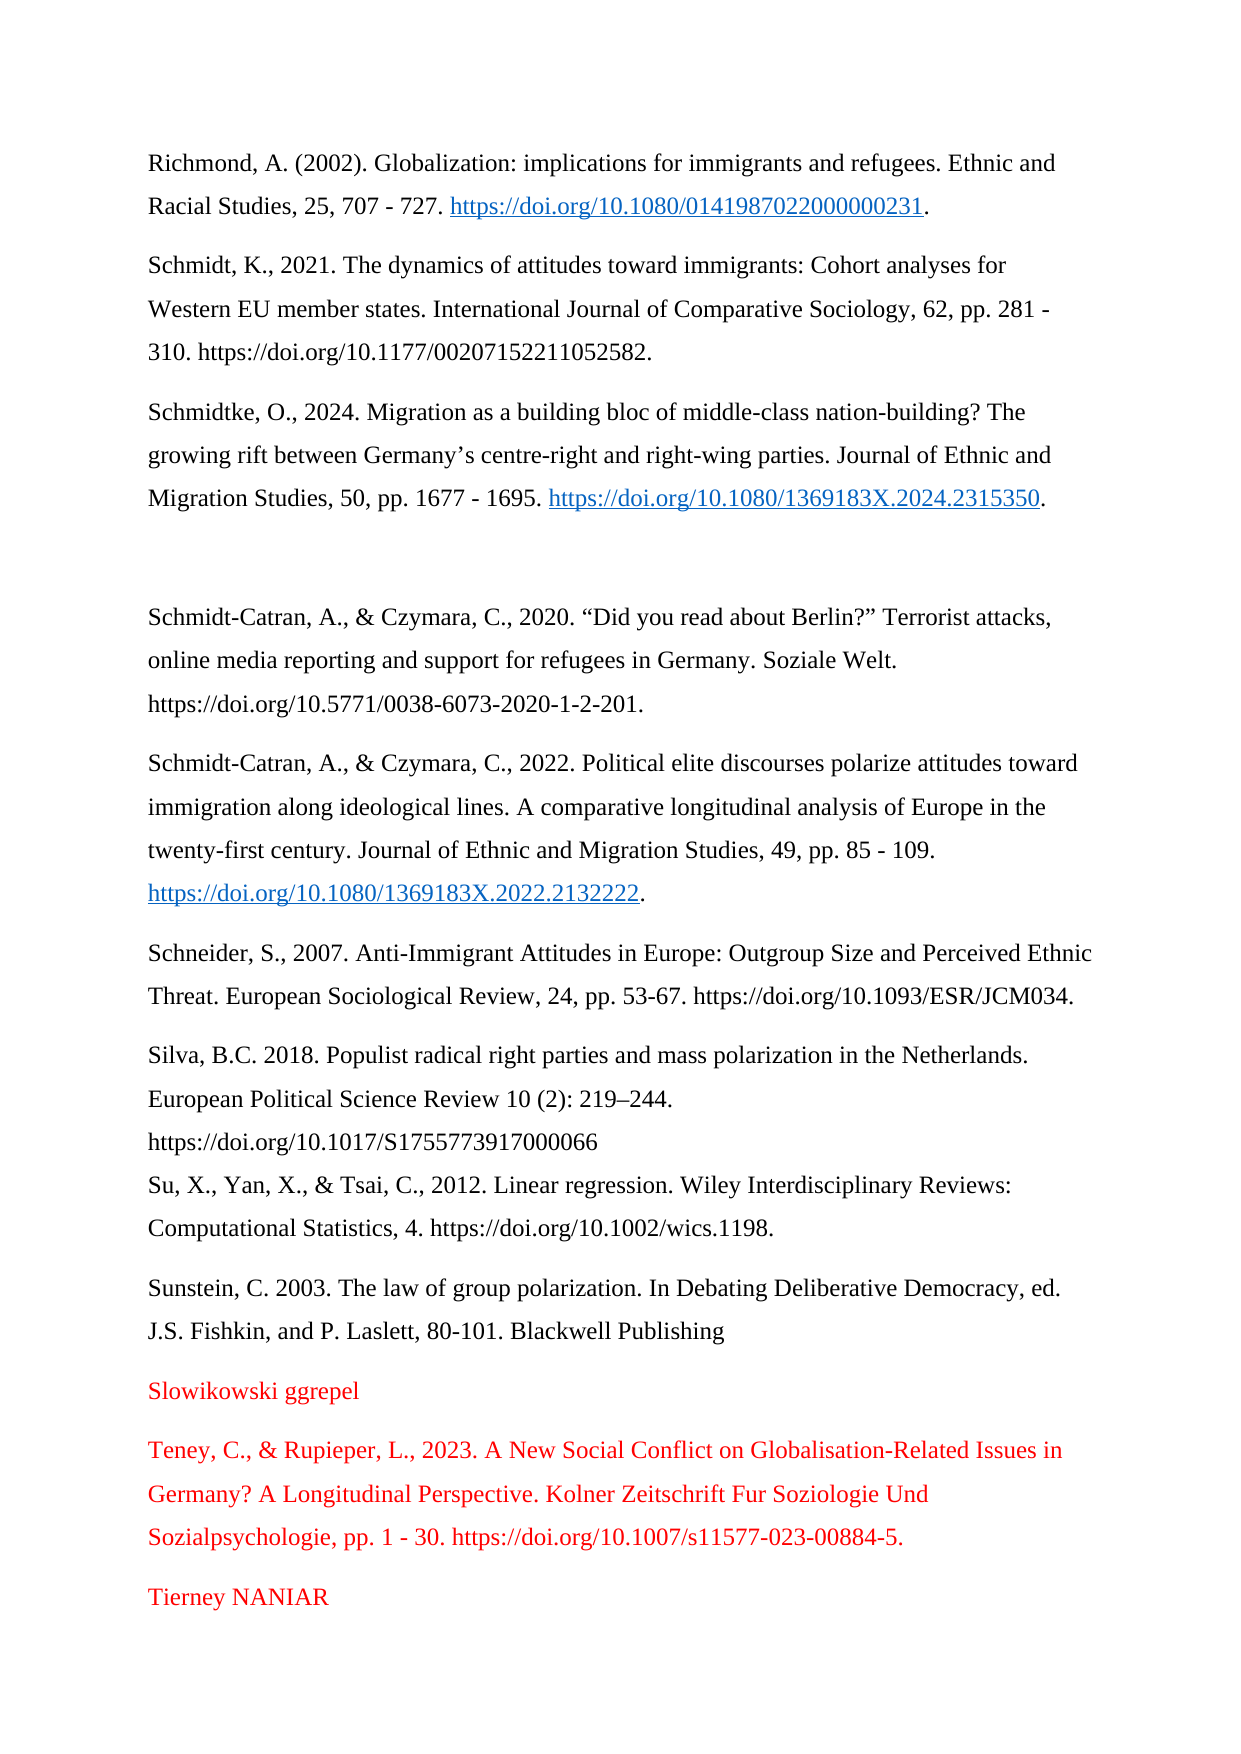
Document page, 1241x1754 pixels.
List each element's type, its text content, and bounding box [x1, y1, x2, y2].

text Richmond, A. (2002). Globalization: implications for immigrants and refugees. Ethnic and Racial Studies, 25, 707 - 727. https://doi.org/10.1080/0141987022000000231. [148, 148, 1093, 219]
text Sunstein, C. 2003. The law of group polarization. In Debating Deliberative Democracy, ed. J.S. Fishkin, and P. Laslett, 80-101. Blackwell Publishing [148, 1273, 1093, 1345]
text Schmidtke, O., 2024. Migration as a building bloc of middle-class nation-building? The growing rift between Germany’s centre-right and right-wing parties. Journal of Ethnic and Migration Studies, 50, pp. 1677 - 1695. https://doi.org/10.1080/1369183X.2024.2315350. [148, 397, 1093, 512]
text Schmidt-Catran, A., & Czymara, C., 2020. “Did you read about Berlin?” Terrorist attacks, online media reporting and support for refugees in Germany. Soziale Welt. https://doi.org/10.5771/0038-6073-2020-1-2-201. [148, 602, 1093, 717]
text Schmidt-Catran, A., & Czymara, C., 2022. Political elite discourses polarize attitudes toward immigration along ideological lines. A comparative longitudinal analysis of Europe in the twenty-first century. Journal of Ethnic and Migration Studies, 49, pp. 85 - 109. https://doi.org/10.1080/1369183X.2022.2132222. [148, 748, 1093, 907]
text Tierney NANIAR [148, 1582, 1093, 1610]
text Teney, C., & Rupieper, L., 2023. A New Social Conflict on Globalisation-Related Issues in Germany? A Longitudinal Perspective. Kolner Zeitschrift Fur Soziologie Und Sozialpsychologie, pp. 1 - 30. https://doi.org/10.1007/s11577-023-00884-5. [148, 1436, 1093, 1551]
text Silva, B.C. 2018. Populist radical right parties and mass polarization in the Netherlands. European Political Science Review 10 (2): 219–244. https://doi.org/10.1017/S1755773917000066 Su, X., Yan, X., & Tsai, C., 2012. Linear regression. Wiley Interdisciplinary Reviews: Computational Statistics, 4. https://doi.org/10.1002/wics.1198. [148, 1041, 1093, 1242]
text Slowikowski ggrepel [148, 1376, 1093, 1404]
text Schneider, S., 2007. Anti-Immigrant Attitudes in Europe: Outgroup Size and Perceived Ethnic Threat. European Sociological Review, 24, pp. 53-67. https://doi.org/10.1093/ESR/JCM034. [148, 938, 1093, 1009]
text Schmidt, K., 2021. The dynamics of attitudes toward immigrants: Cohort analyses for Western EU member states. International Journal of Comparative Sociology, 62, pp. 281 - 310. https://doi.org/10.1177/00207152211052582. [148, 251, 1093, 366]
